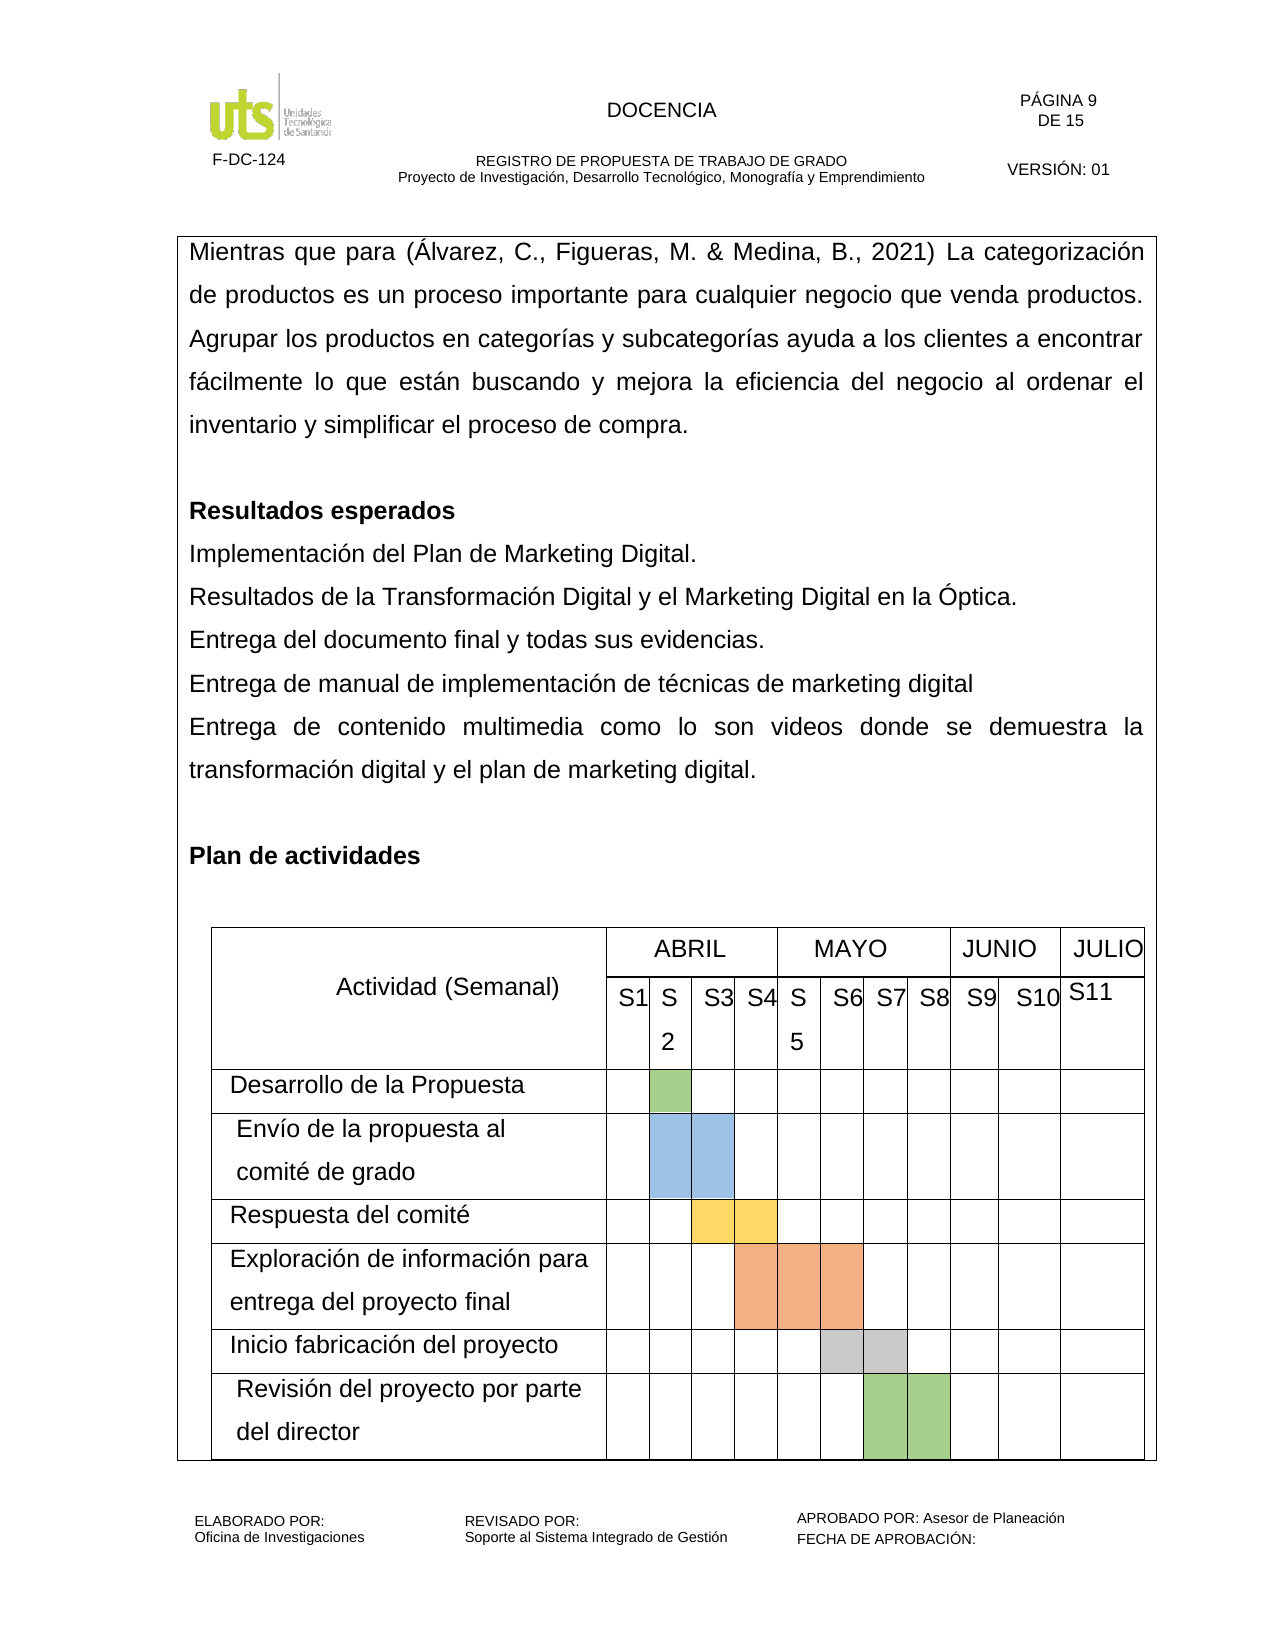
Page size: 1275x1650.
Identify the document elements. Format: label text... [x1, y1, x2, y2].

picture [209, 73, 332, 147]
